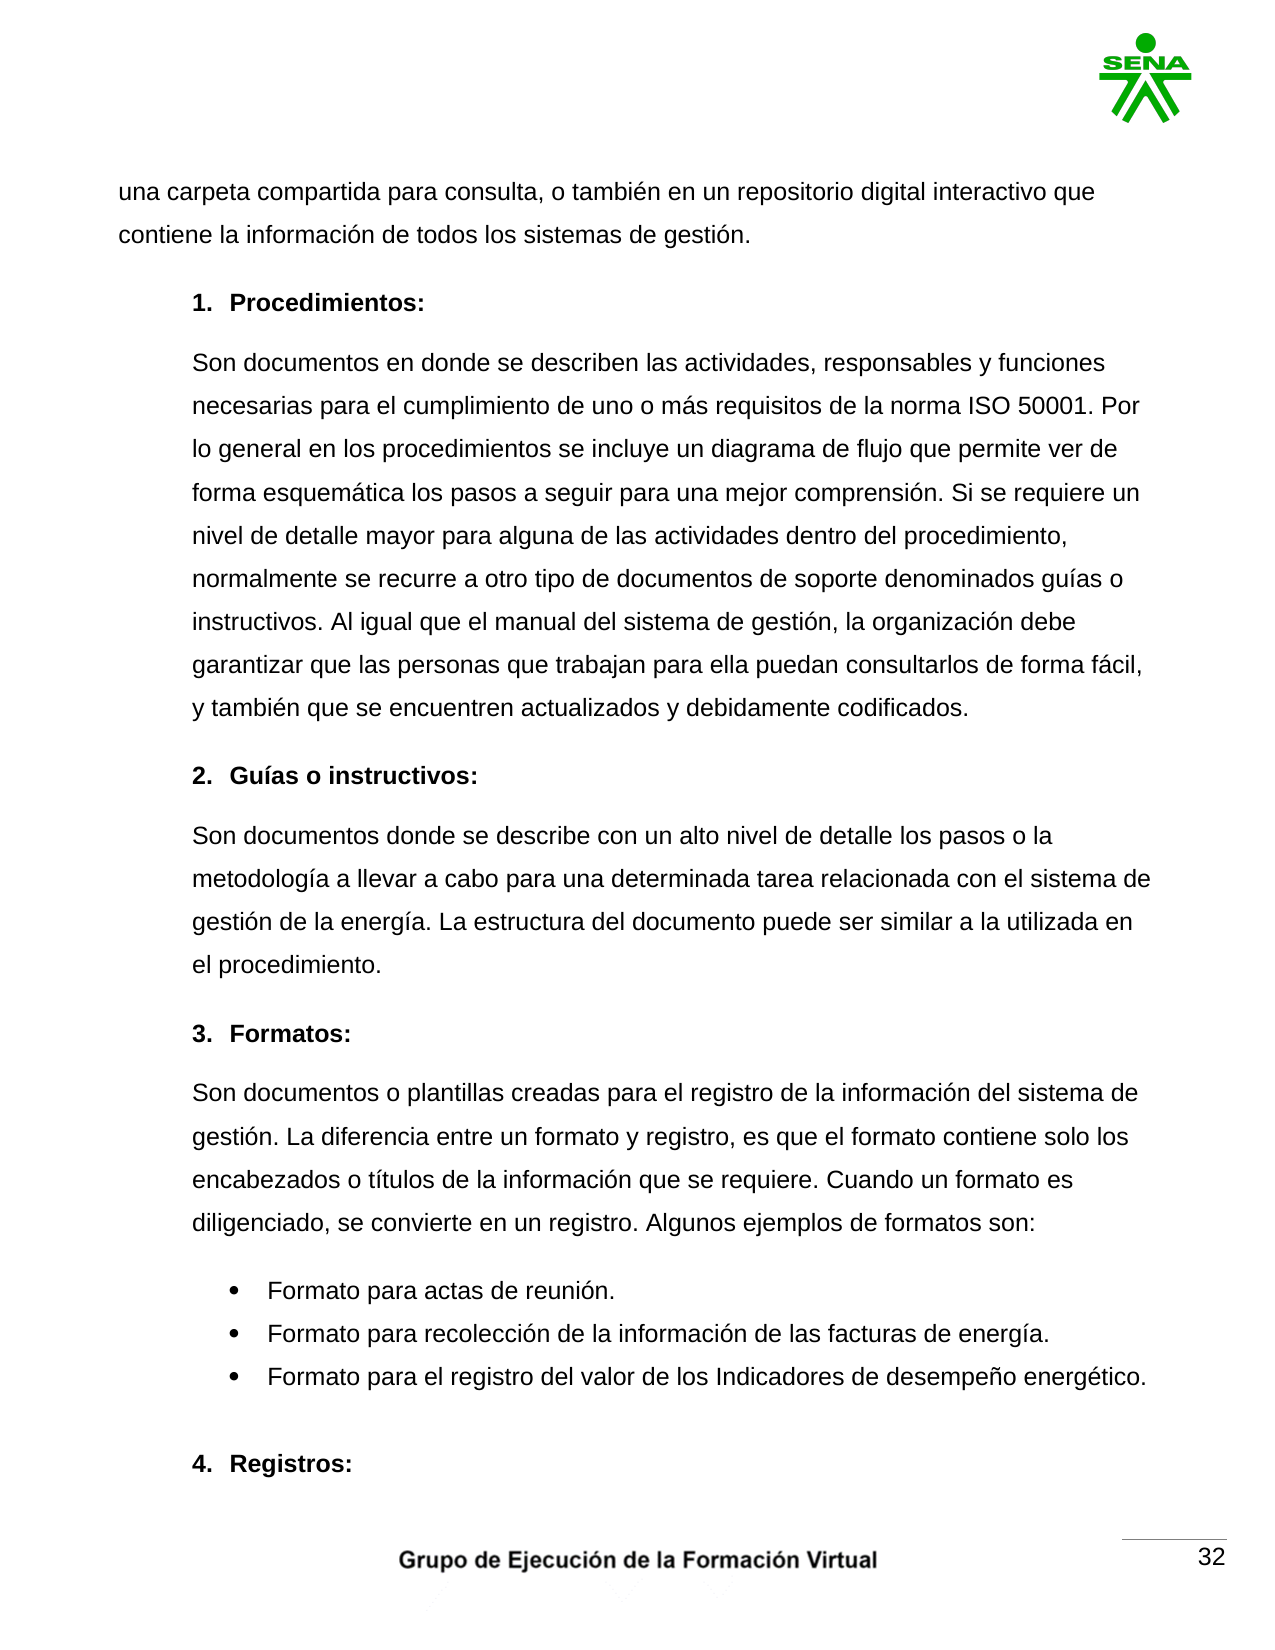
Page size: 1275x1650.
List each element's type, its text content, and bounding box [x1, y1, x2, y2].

list Formato para recolección de la información de las facturas de energía. [229, 1319, 1157, 1348]
list Formato para el registro del valor de los Indicadores de desempeño energético. [229, 1362, 1157, 1391]
text Son documentos en donde se describen las actividades, responsables y funciones necesarias para el cumplimiento de uno o más requisitos de la norma ISO 50001. Por lo general en los procedimientos se incluye un diagrama de flujo que permite ver de forma esquemática los pasos a seguir para una mejor comprensión. Si se requiere un nivel de detalle mayor para alguna de las actividades dentro del procedimiento, normalmente se recurre a otro tipo de documentos de soporte denominados guías o instructivos. Al igual que el manual del sistema de gestión, la organización debe garantizar que las personas que trabajan para ella puedan consultarlos de forma fácil, y también que se encuentren actualizados y debidamente codificados. [192, 348, 1157, 722]
list Formato para actas de reunión. [229, 1276, 1157, 1305]
picture [0, 1500, 1275, 1611]
text Son documentos o plantillas creadas para el registro de la información del sistema de gestión. La diferencia entre un formato y registro, es que el formato contiene solo los encabezados o títulos de la información que se requiere. Cuando un formato es diligenciado, se convierte en un registro. Algunos ejemplos de formatos son: [192, 1078, 1157, 1237]
list Registros: [192, 1449, 1157, 1477]
text Son documentos donde se describe con un alto nivel de detalle los pasos o la metodología a llevar a cabo para una determinada tarea relacionada con el sistema de gestión de la energía. La estructura del documento puede ser similar a la utilizada en el procedimiento. [192, 821, 1157, 979]
picture [1099, 33, 1192, 123]
list Procedimientos: [192, 288, 1157, 317]
list Guías o instructivos: [192, 761, 1157, 790]
list Formatos: [192, 1019, 1157, 1047]
